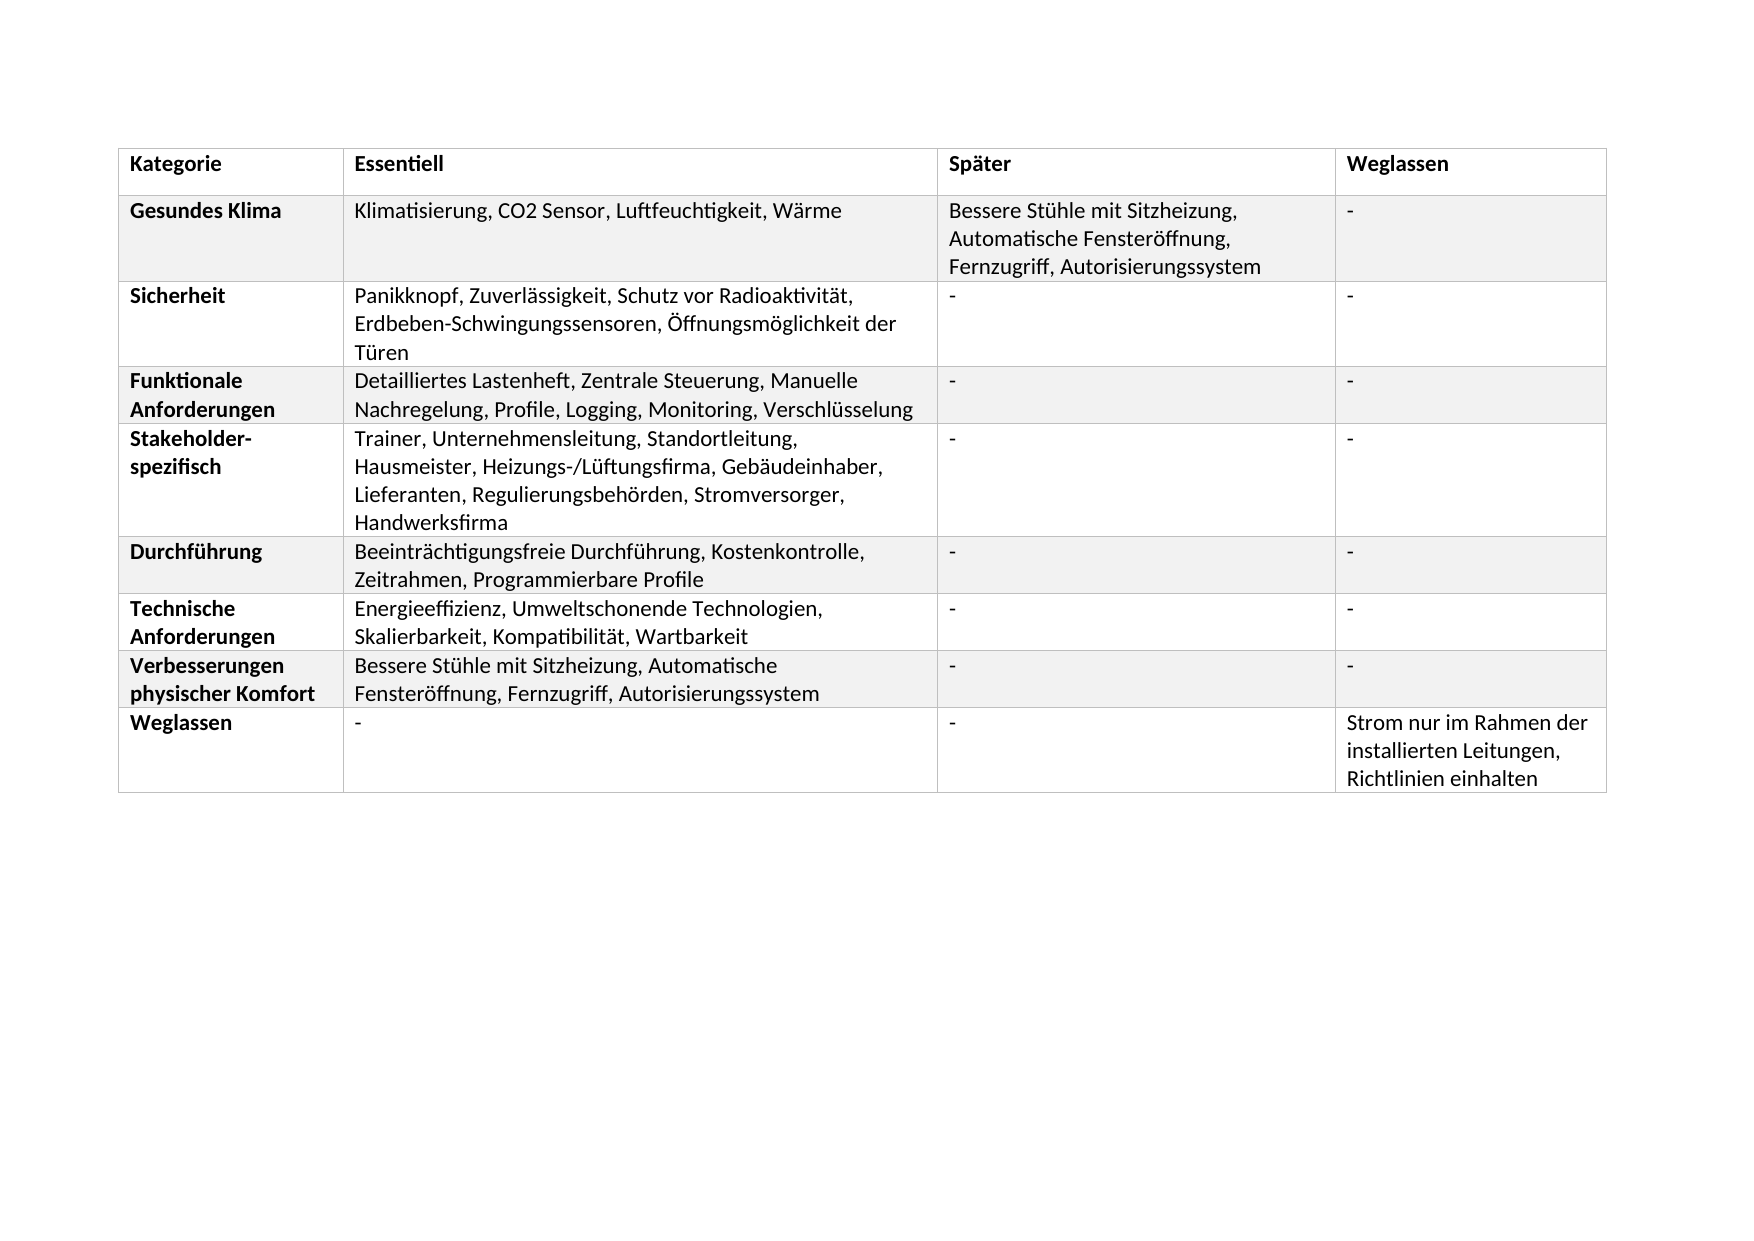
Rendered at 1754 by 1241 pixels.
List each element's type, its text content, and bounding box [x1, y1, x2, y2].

table_cell - [1336, 424, 1606, 536]
table_cell Stakeholder-spezifisch [119, 424, 343, 536]
table_cell Gesundes Klima [119, 196, 343, 281]
table_cell - [1336, 282, 1606, 366]
table_cell - [1336, 651, 1606, 707]
table_cell - [938, 651, 1335, 707]
table_cell Strom nur im Rahmen der installierten Leitungen, Richtlinien einhalten [1336, 708, 1606, 792]
table_cell - [938, 537, 1335, 593]
table_cell Bessere Stühle mit Sitzheizung, Automatische Fensteröffnung, Fernzugriff, Autorisierungssystem [938, 196, 1335, 281]
table_cell Trainer, Unternehmensleitung, Standortleitung, Hausmeister, Heizungs-/Lüftungsfirma, Gebäudeinhaber, Lieferanten, Regulierungsbehörden, Stromversorger, Handwerksfirma [344, 424, 937, 536]
table_cell Beeinträchtigungsfreie Durchführung, Kostenkontrolle, Zeitrahmen, Programmierbare Profile [344, 537, 937, 593]
table_header Essentiell [344, 149, 937, 195]
table_cell - [938, 424, 1335, 536]
table_cell Funktionale Anforderungen [119, 367, 343, 423]
table_cell - [1336, 537, 1606, 593]
table_cell Technische Anforderungen [119, 594, 343, 650]
table_cell Bessere Stühle mit Sitzheizung, Automatische Fensteröffnung, Fernzugriff, Autorisierungssystem [344, 651, 937, 707]
table_cell Energieeffizienz, Umweltschonende Technologien, Skalierbarkeit, Kompatibilität, Wartbarkeit [344, 594, 937, 650]
table_cell Klimatisierung, CO2 Sensor, Luftfeuchtigkeit, Wärme [344, 196, 937, 281]
table_cell Durchführung [119, 537, 343, 593]
table_cell - [1336, 367, 1606, 423]
table_cell Detailliertes Lastenheft, Zentrale Steuerung, Manuelle Nachregelung, Profile, Logging, Monitoring, Verschlüsselung [344, 367, 937, 423]
table_cell - [938, 282, 1335, 366]
table_cell - [938, 708, 1335, 792]
table_header Weglassen [1336, 149, 1606, 195]
table_cell Panikknopf, Zuverlässigkeit, Schutz vor Radioaktivität, Erdbeben-Schwingungssensoren, Öffnungsmöglichkeit der Türen [344, 282, 937, 366]
table_cell - [344, 708, 937, 792]
table_cell Weglassen [119, 708, 343, 792]
table_cell - [1336, 196, 1606, 281]
table_cell Sicherheit [119, 282, 343, 366]
table_cell - [938, 594, 1335, 650]
table_header Kategorie [119, 149, 343, 195]
table_header Später [938, 149, 1335, 195]
table_cell - [938, 367, 1335, 423]
table_cell Verbesserungen physischer Komfort [119, 651, 343, 707]
table_cell - [1336, 594, 1606, 650]
